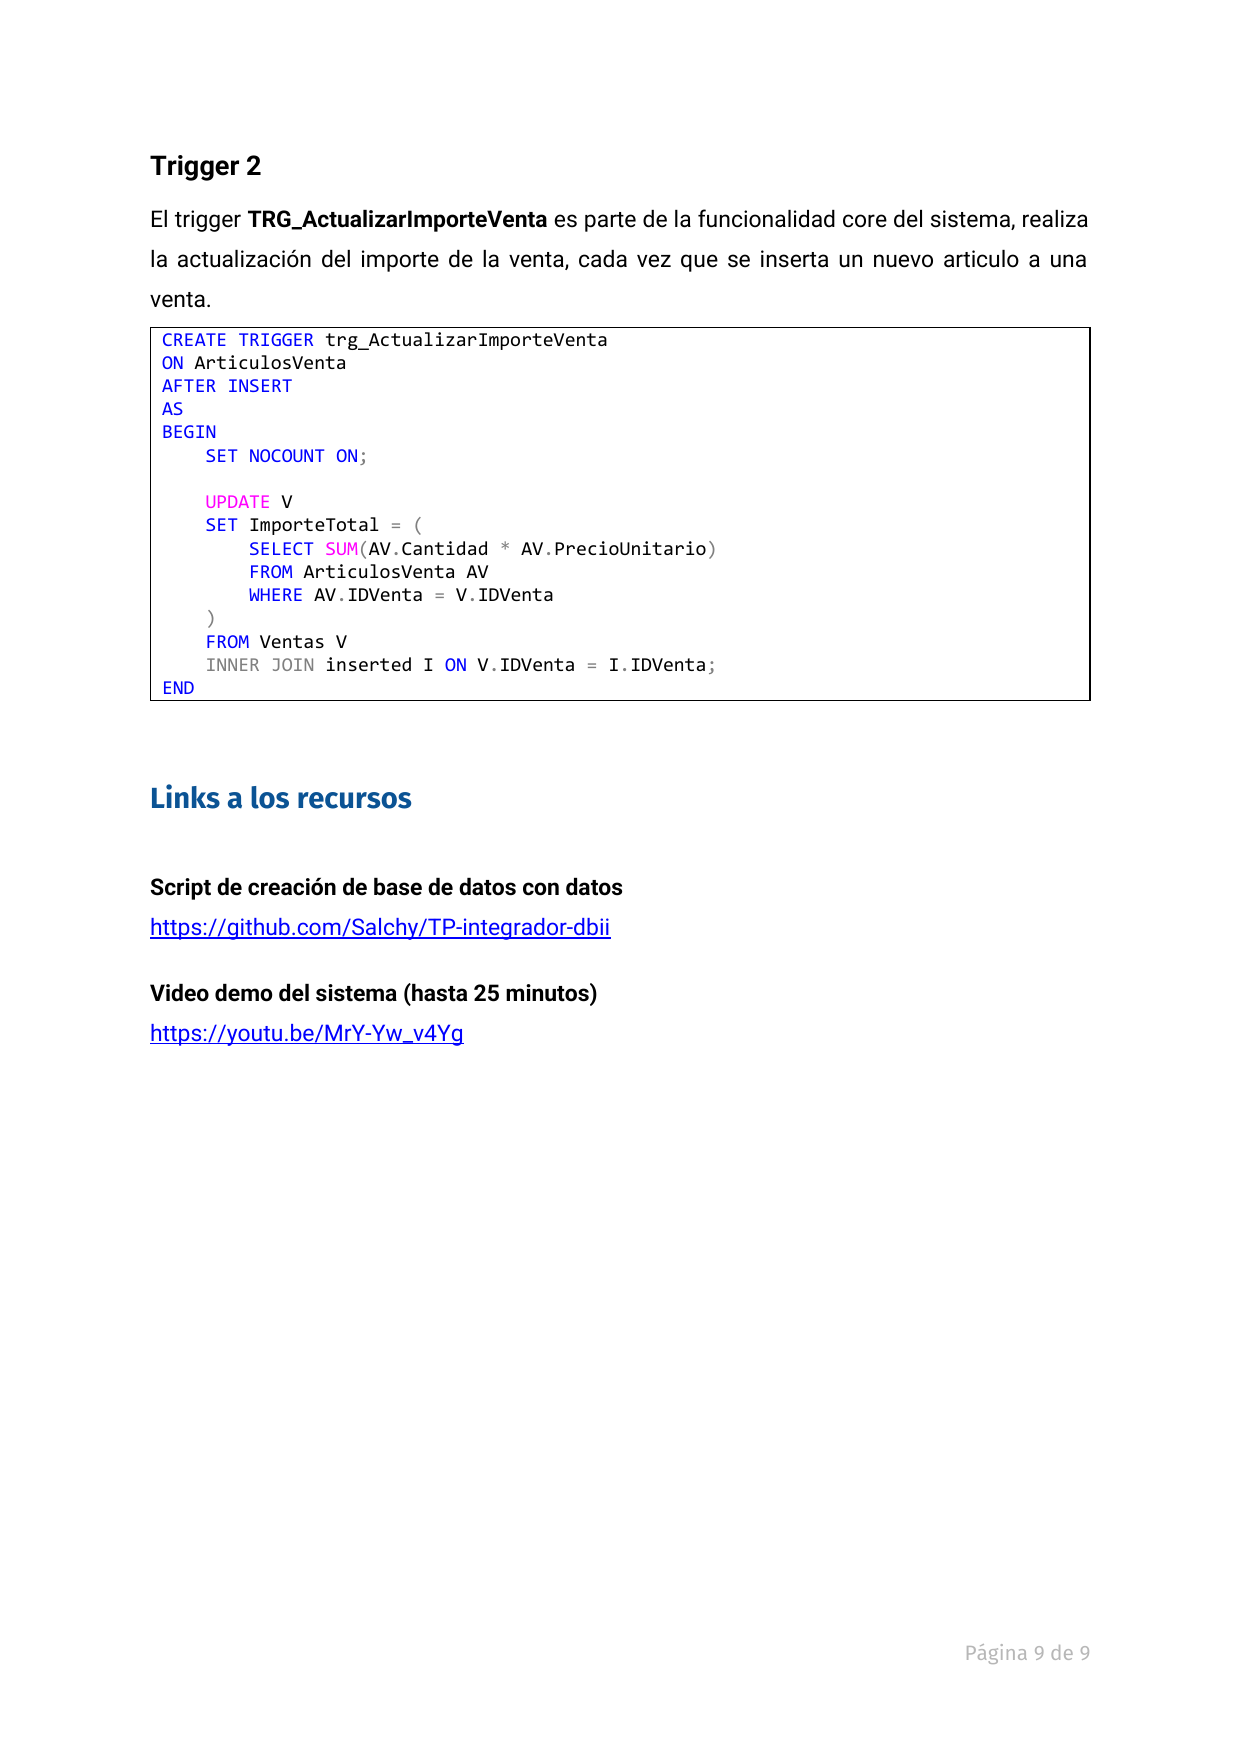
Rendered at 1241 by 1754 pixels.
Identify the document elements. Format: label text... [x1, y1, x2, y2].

text https://youtu.be/MrY-Yw_v4Yg [150, 1020, 1090, 1047]
table_header CREATE TRIGGER trg_ActualizarImporteVenta ON ArticulosVenta AFTER INSERT AS BEGIN SET NOCOUNT ON; UPDATE V SET ImporteTotal = ( SELECT SUM(AV.Cantidad * AV.PrecioUnitario) FROM ArticulosVenta AV WHERE AV.IDVenta = V.IDVenta ) FROM Ventas V INNER JOIN inserted I ON V.IDVenta = I.IDVenta; END [151, 328, 1089, 699]
text Video demo del sistema (hasta 25 minutos) [150, 980, 1090, 1007]
subtitle Links a los recursos [150, 781, 1090, 816]
text El trigger TRG_ActualizarImporteVenta es parte de la funcionalidad core del sistema, realiza la actualización del importe de la venta, cada vez que se inserta un nuevo articulo a una venta. [150, 206, 1090, 313]
subtitle Trigger 2 [150, 150, 1090, 182]
text Script de creación de base de datos con datos [150, 874, 1090, 901]
text https://github.com/Salchy/TP-integrador-dbii [150, 914, 1090, 941]
